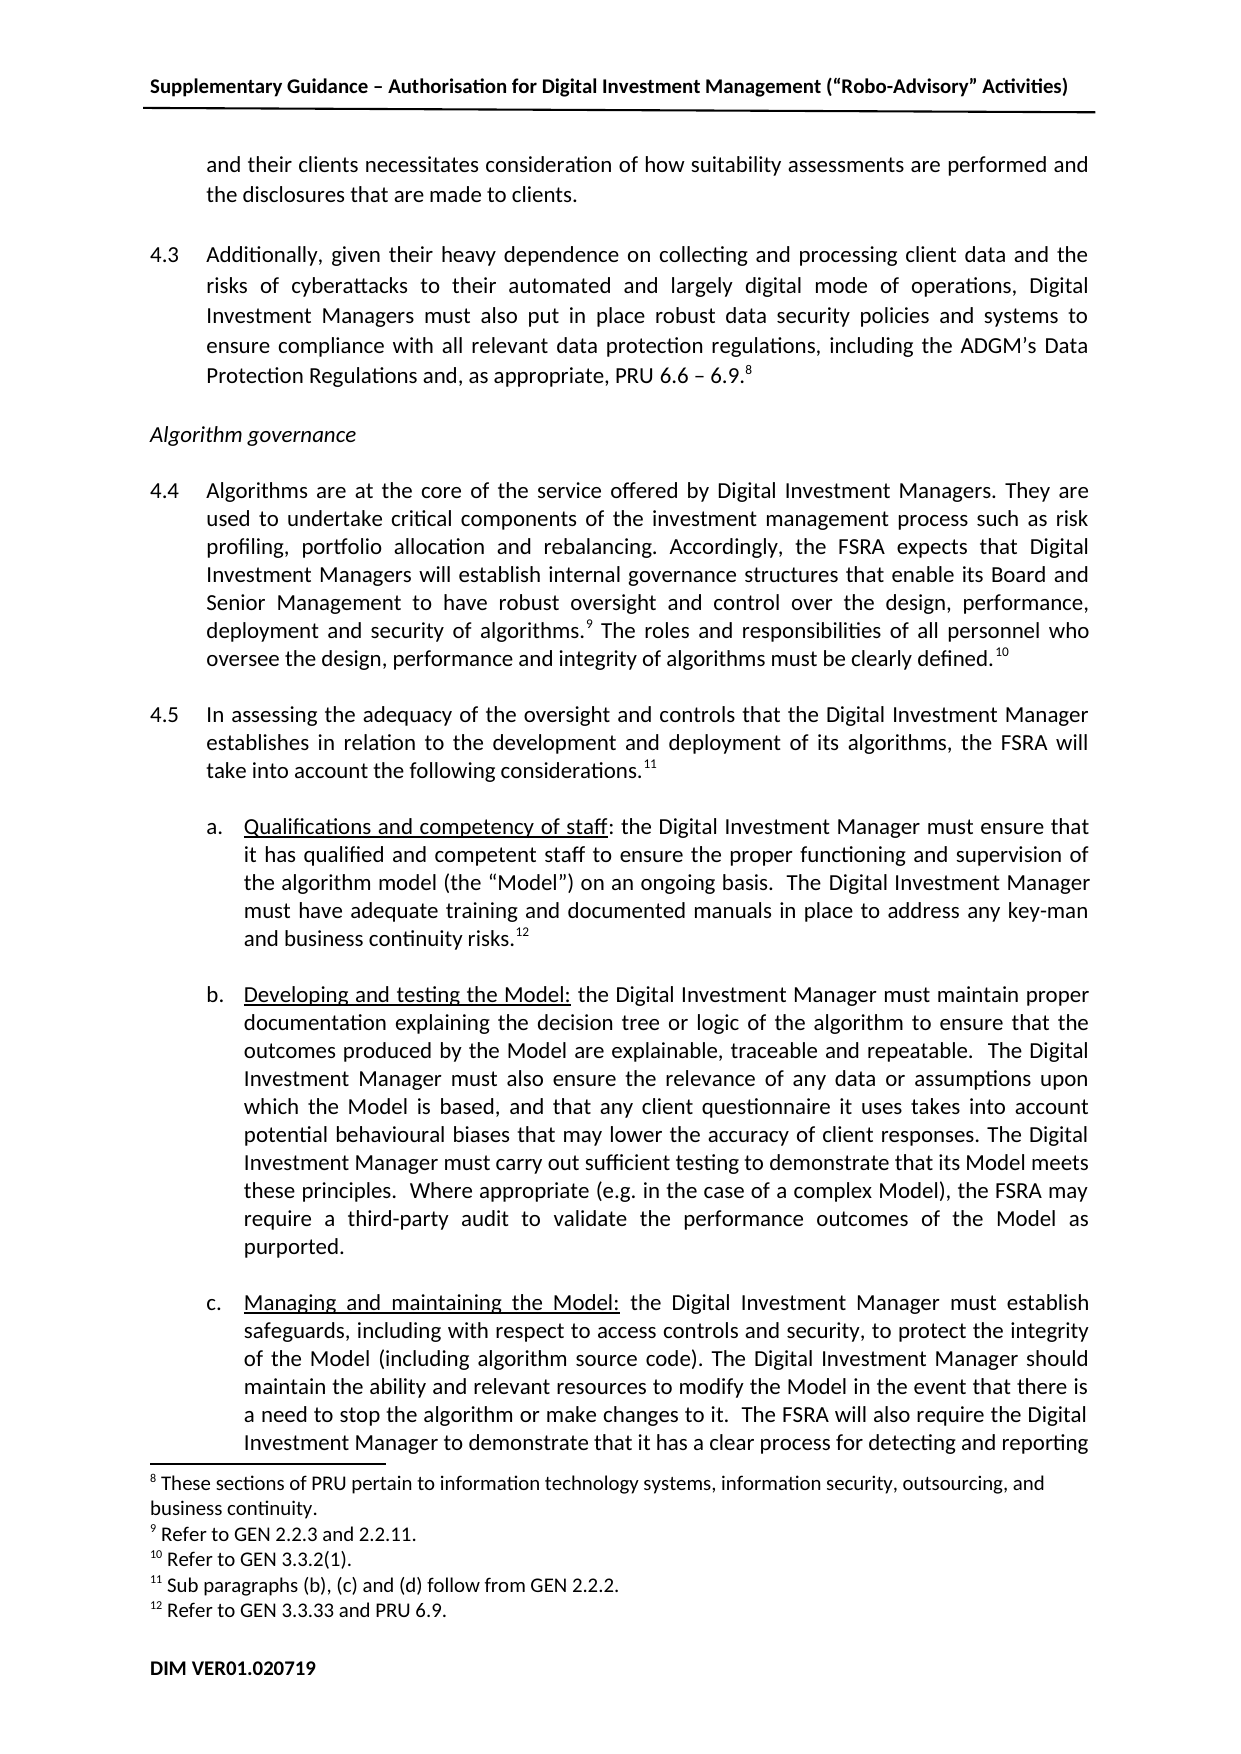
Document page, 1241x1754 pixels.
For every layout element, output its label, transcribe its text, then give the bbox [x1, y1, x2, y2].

list Qualifications and competency of staff: the Digital Investment Manager must ensure that it has qualified and competent staff to ensure the proper functioning and supervision of the algorithm model (the “Model”) on an ongoing basis. The Digital Investment Manager must have adequate training and documented manuals in place to address any key-man and business continuity risks. [206, 812, 1090, 952]
list Algorithms are at the core of the service offered by Digital Investment Managers. They are used to undertake critical components of the investment management process such as risk profiling, portfolio allocation and rebalancing. Accordingly, the FSRA expects that Digital Investment Managers will establish internal governance structures that enable its Board and Senior Management to have robust oversight and control over the design, performance, deployment and security of algorithms. The roles and responsibilities of all personnel who oversee the design, performance and integrity of algorithms must be clearly defined. [150, 476, 1090, 672]
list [150, 150, 1090, 208]
list Developing and testing the Model: the Digital Investment Manager must maintain proper documentation explaining the decision tree or logic of the algorithm to ensure that the outcomes produced by the Model are explainable, traceable and repeatable. The Digital Investment Manager must also ensure the relevance of any data or assumptions upon which the Model is based, and that any client questionnaire it uses takes into account potential behavioural biases that may lower the accuracy of client responses. The Digital Investment Manager must carry out sufficient testing to demonstrate that its Model meets these principles. Where appropriate (e.g. in the case of a complex Model), the FSRA may require a third-party audit to validate the performance outcomes of the Model as purported. [206, 980, 1090, 1260]
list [206, 1288, 1090, 1456]
list In assessing the adequacy of the oversight and controls that the Digital Investment Manager establishes in relation to the development and deployment of its algorithms, the FSRA will take into account the following considerations. [150, 700, 1090, 784]
list Additionally, given their heavy dependence on collecting and processing client data and the risks of cyberattacks to their automated and largely digital mode of operations, Digital Investment Managers must also put in place robust data security policies and systems to ensure compliance with all relevant data protection regulations, including the ADGM’s Data Protection Regulations and, as appropriate, PRU 6.6 – 6.9. [150, 241, 1090, 389]
text Algorithm governance [150, 420, 1090, 448]
